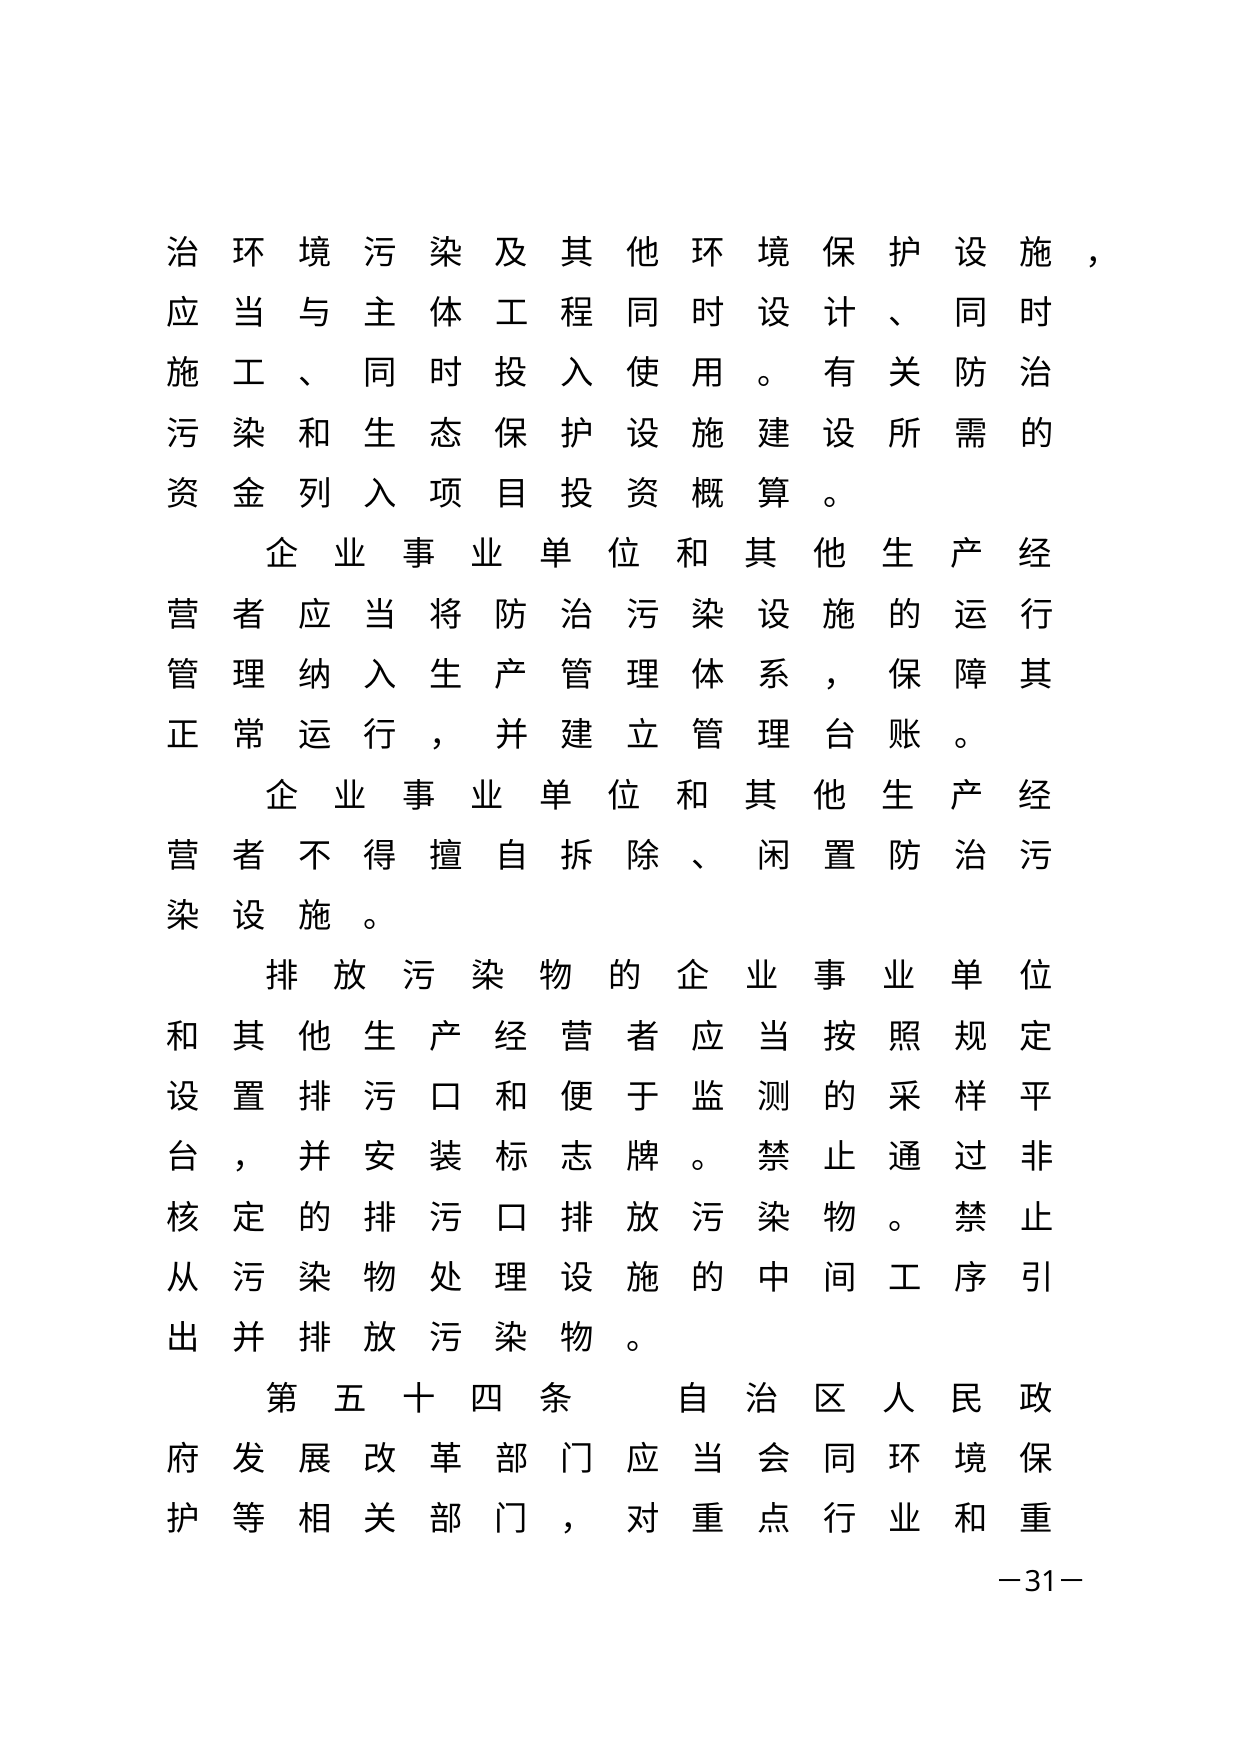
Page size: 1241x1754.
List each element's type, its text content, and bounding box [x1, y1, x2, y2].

text 企业事业单位和其他生产经营者应当将防治污染设施的运行管理纳入生产管理体系，保障其正常运行，并建立管理台账。 [167, 521, 1085, 762]
text 第五十四条 自治区人民政府发展改革部门应当会同环境保护等相关部门，对重点行业和重点企业实施强制性清洁生产审核，提高资源利用率，减少污染物排放。 [167, 1365, 1085, 1546]
text 企业事业单位和其他生产经营者不得擅自拆除、闲置防治污染设施。 [167, 762, 1085, 943]
text 排放污染物的企业事业单位和其他生产经营者应当按照规定设置排污口和便于监测的采样平台，并安装标志牌。禁止通过非核定的排污口排放污染物。禁止从污染物处理设施的中间工序引出并排放污染物。 [167, 943, 1085, 1365]
text 第五十三条 建设项目中防治环境污染及其他环境保护设施，应当与主体工程同时设计、同时施工、同时投入使用。有关防治污染和生态保护设施建设所需的资金列入项目投资概算。 [167, 219, 1085, 521]
